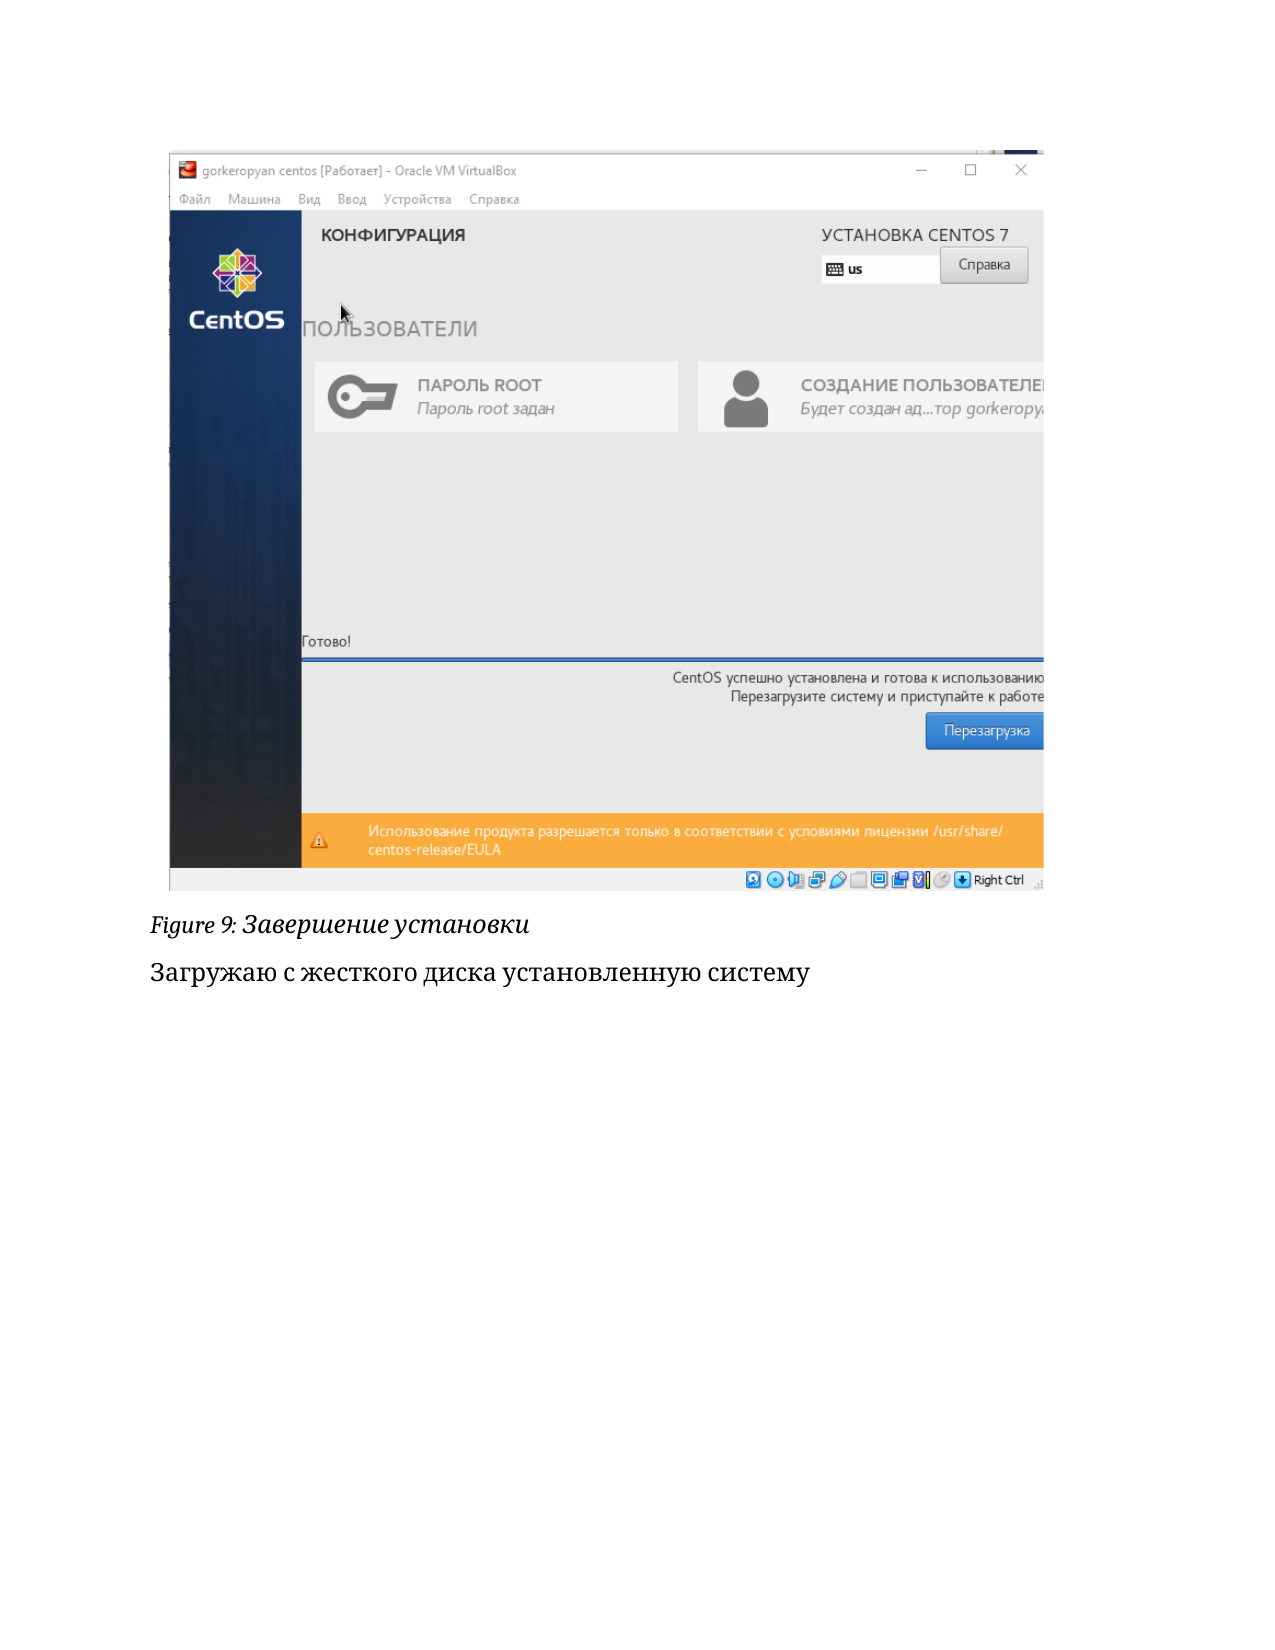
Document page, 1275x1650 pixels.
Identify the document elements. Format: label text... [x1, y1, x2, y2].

text Загружаю с жесткого диска установленную систему [150, 959, 1125, 988]
text Figure 9: Завершение установки [150, 911, 1125, 940]
picture [168, 150, 1044, 891]
